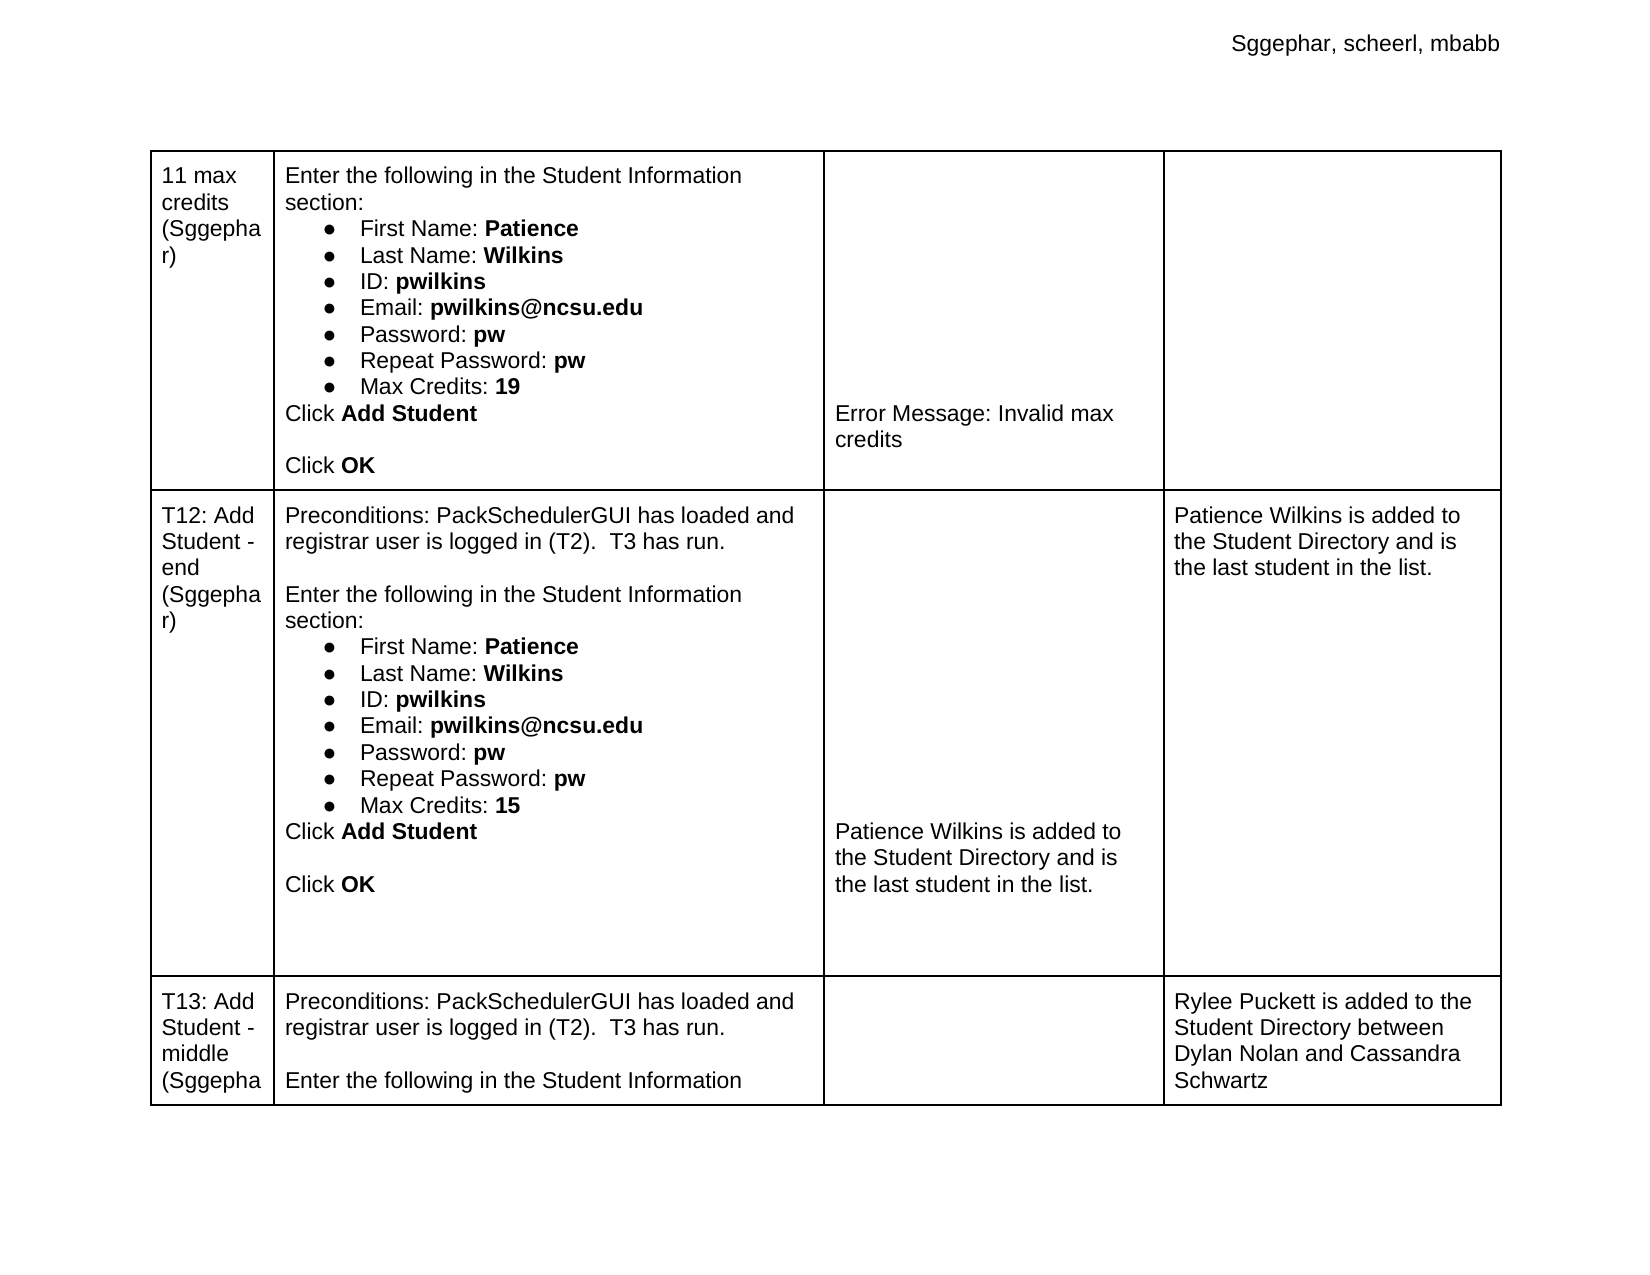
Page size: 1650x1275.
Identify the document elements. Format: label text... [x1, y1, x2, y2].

table_cell Patience Wilkins is added to the Student Directory and is the last student in the list. [825, 491, 1163, 975]
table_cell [275, 152, 823, 489]
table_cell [1165, 152, 1500, 489]
table_cell Patience Wilkins is added to the Student Directory and is the last student in the list. [1165, 491, 1500, 975]
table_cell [825, 977, 1163, 1103]
table_cell Preconditions: PackSchedulerGUI has loaded and registrar user is logged in (T2). T3 has run. Enter the following in the Student Information section: First Name: Patience Last Name: Wilkins ID: pwilkins Email: pwilkins@ncsu.edu Password: pw Repeat Password: pw Max Credits: 15 Click Add Student Click OK [275, 491, 823, 975]
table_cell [275, 977, 823, 1103]
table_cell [152, 977, 273, 1103]
table_cell T12: Add Student - end (Sggephar) [152, 491, 273, 975]
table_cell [825, 152, 1163, 489]
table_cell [1165, 977, 1500, 1103]
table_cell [152, 152, 273, 489]
